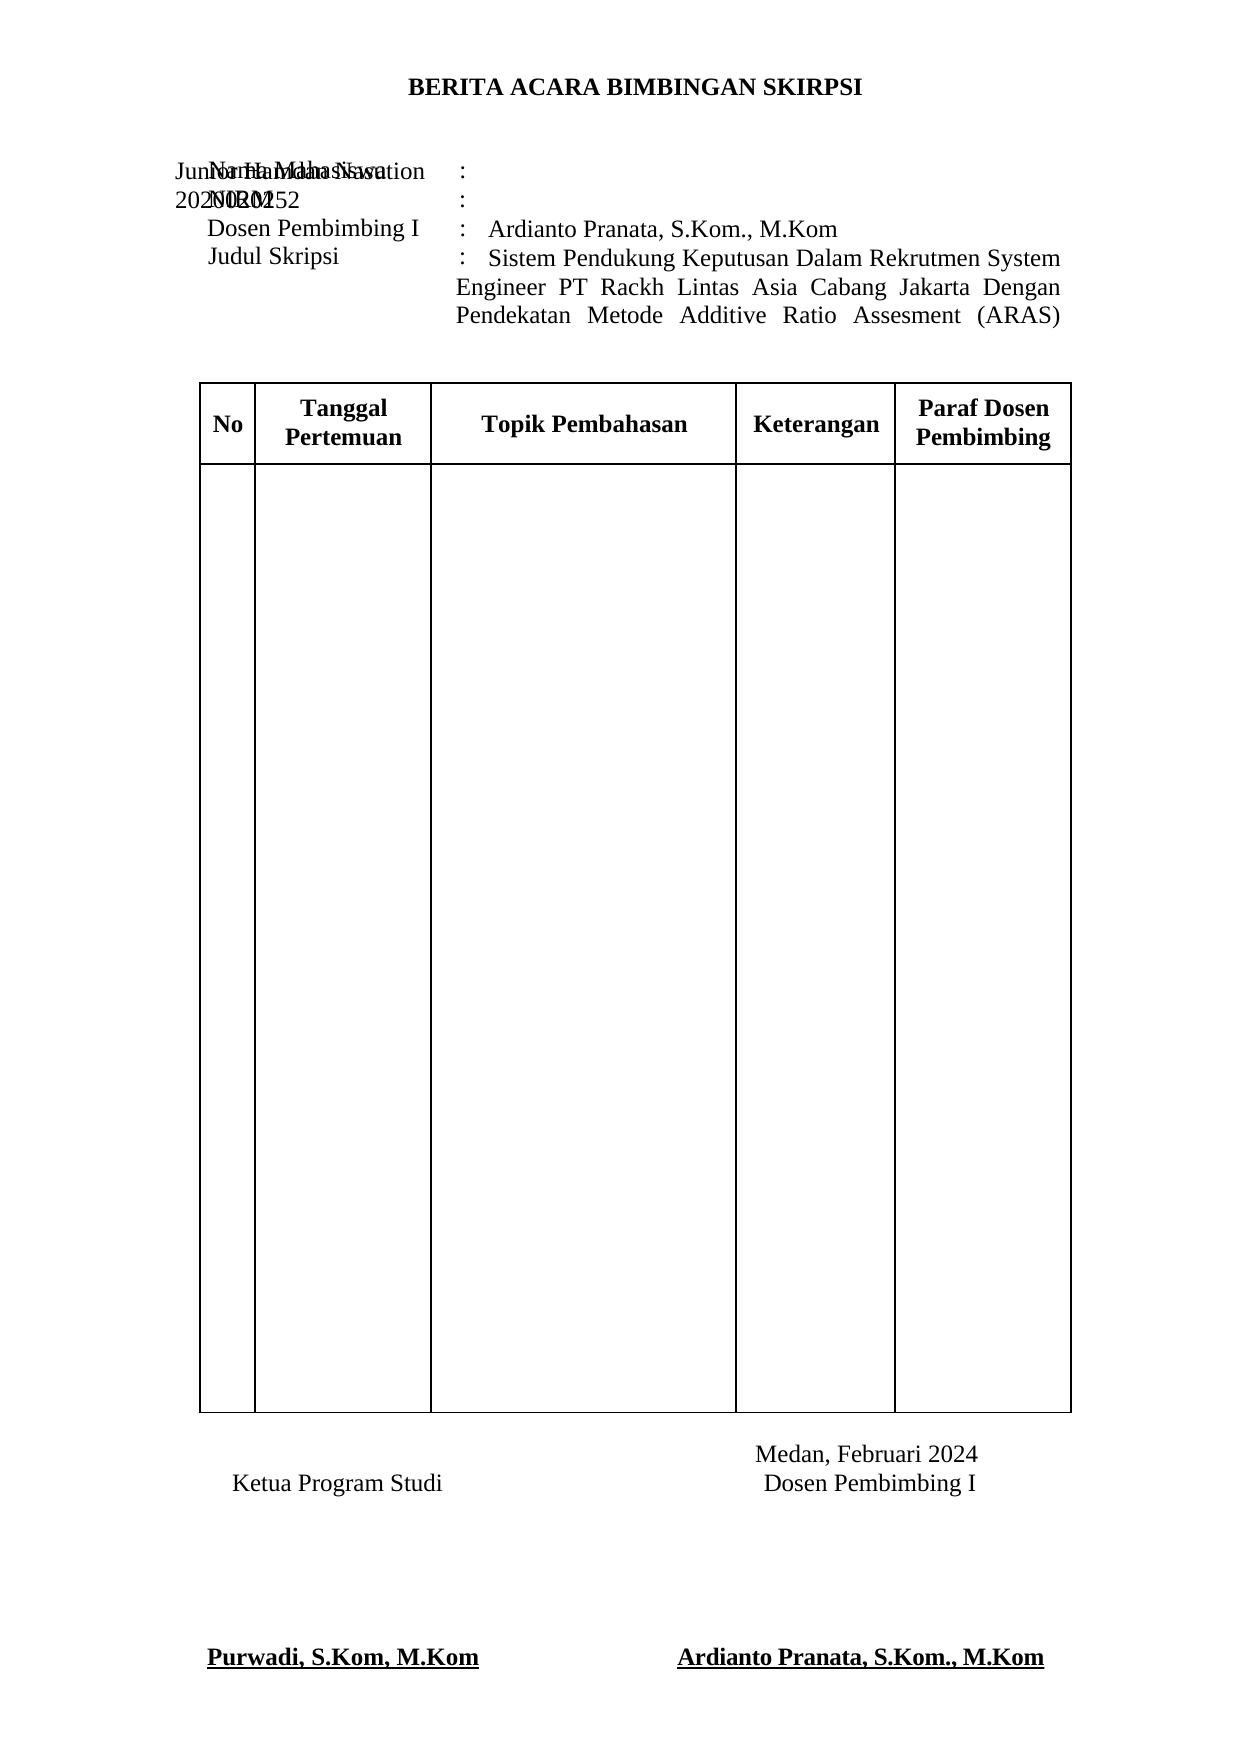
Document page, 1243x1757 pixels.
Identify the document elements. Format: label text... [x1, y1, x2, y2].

text Ketua Program Studi Dosen Pembimbing I [175, 1468, 976, 1497]
table_header Topik Pembahasan [432, 384, 735, 463]
text Medan, Februari 2024 [175, 1440, 978, 1468]
subtitle BERITA ACARA BIMBINGAN SKIRPSI [406, 72, 864, 101]
table_cell [256, 465, 430, 1411]
text Ardianto Pranata, S.Kom., M.Kom [488, 214, 1082, 243]
table_header Keterangan [737, 384, 894, 463]
table_header No [201, 384, 254, 463]
text Junior Hamdan Nasution [175, 156, 1082, 185]
table_cell [896, 465, 1070, 1411]
table_header Tanggal Pertemuan [256, 384, 430, 463]
table_cell [201, 465, 254, 1411]
text 2020020252 [175, 186, 1082, 214]
text Sistem Pendukung Keputusan Dalam Rekrutmen System Engineer PT Rackh Lintas Asia Cabang Jakarta Dengan Pendekatan Metode Additive Ratio Assesment (ARAS) [456, 243, 1061, 356]
subtitle Purwadi, S.Kom, M.Kom Ardianto Pranata, S.Kom., M.Kom [207, 1642, 1120, 1670]
table_cell [432, 465, 735, 1411]
table_header Paraf Dosen Pembimbing [896, 384, 1070, 463]
table_cell [737, 465, 894, 1411]
